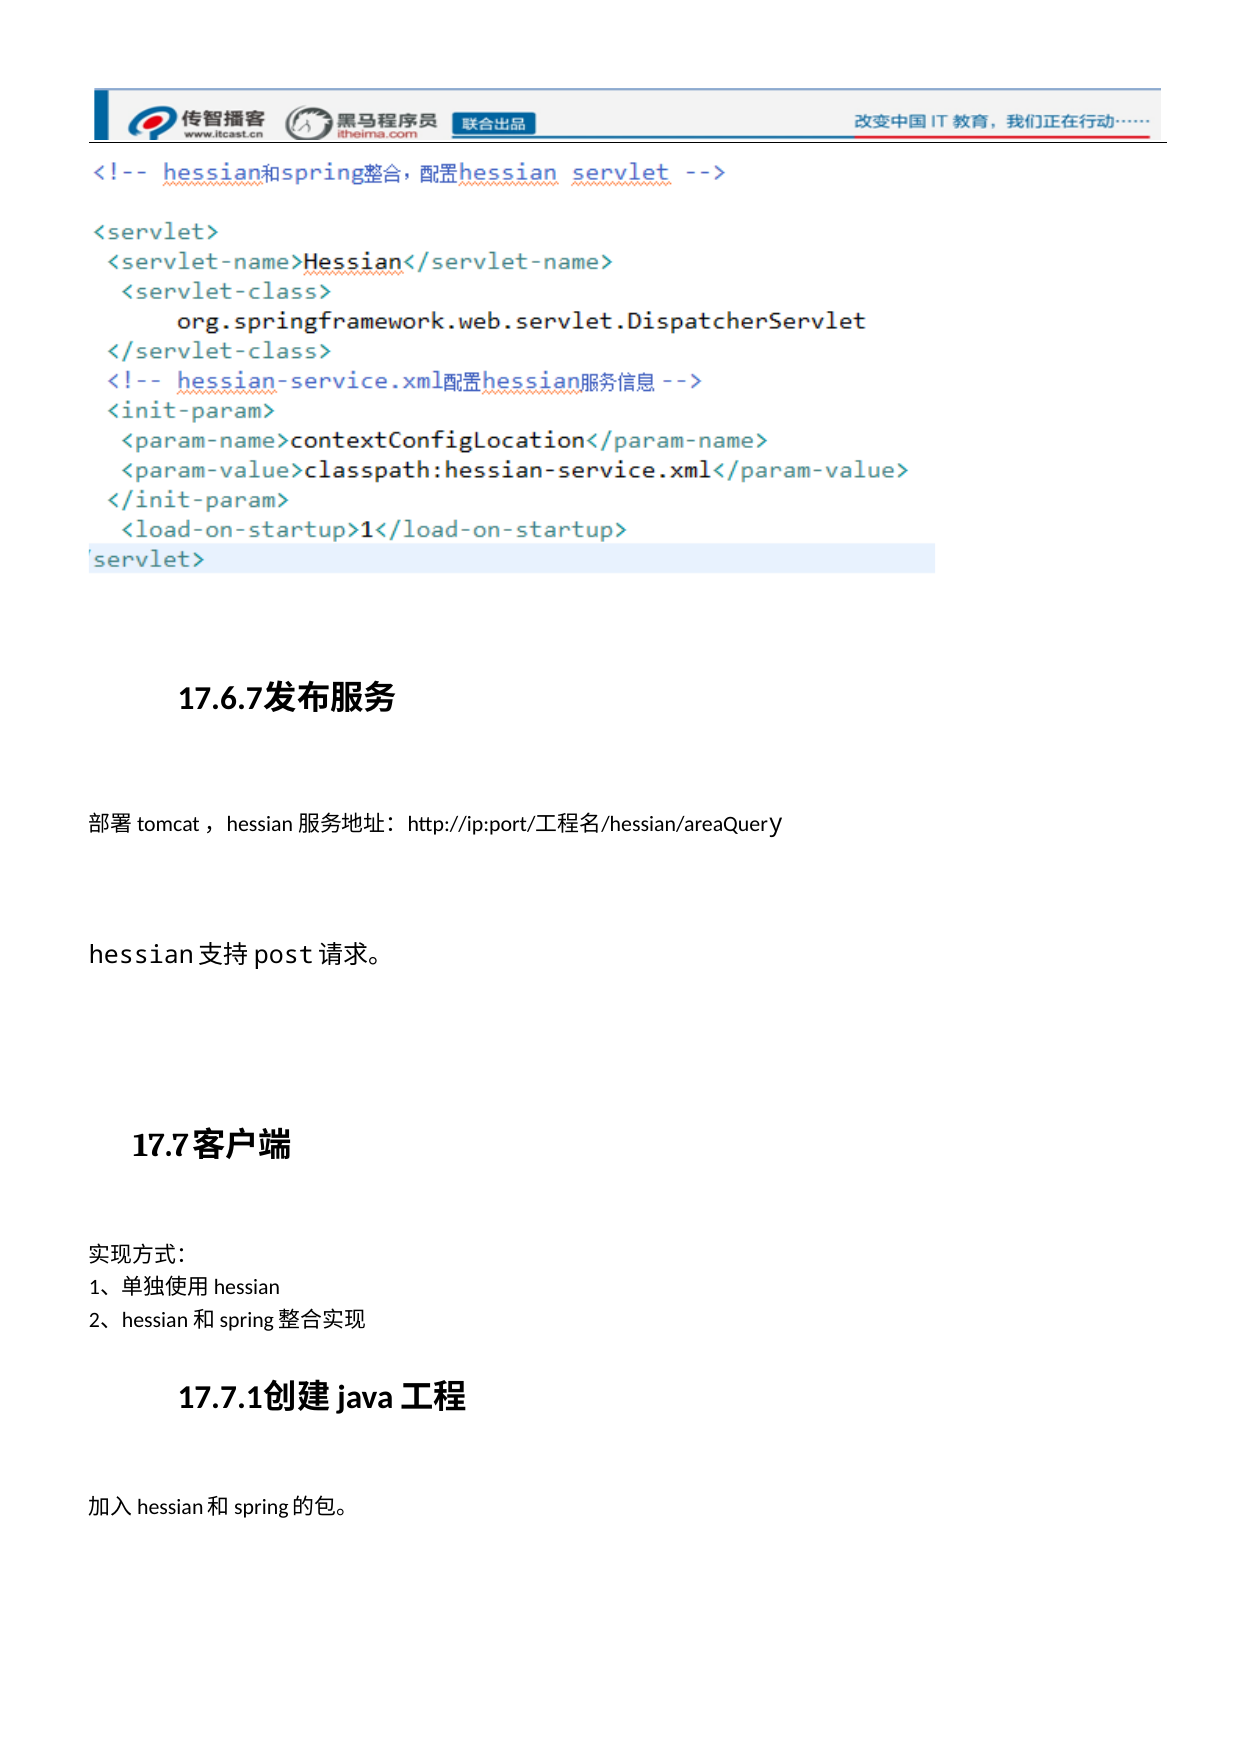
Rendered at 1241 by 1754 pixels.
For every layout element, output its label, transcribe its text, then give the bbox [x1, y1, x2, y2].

text 实现方式： [89, 1236, 1167, 1269]
text 加入hessian和spring的包。 [89, 1488, 1167, 1521]
text 1、单独使用hessian [89, 1269, 1167, 1301]
subtitle 创建java工程 [177, 1361, 1167, 1426]
text 2、hessian 和spring整合实现 [89, 1301, 1167, 1334]
picture [94, 88, 1161, 140]
subtitle 发布服务 [177, 662, 1167, 727]
text 部署tomcat ，hessian 服务地址：http://ip:port/工程名/hessian/areaQuery [89, 790, 1167, 855]
subtitle 客户端 [133, 1109, 1167, 1174]
text hessian支持post请求。 [89, 920, 1167, 985]
picture [88, 147, 936, 589]
